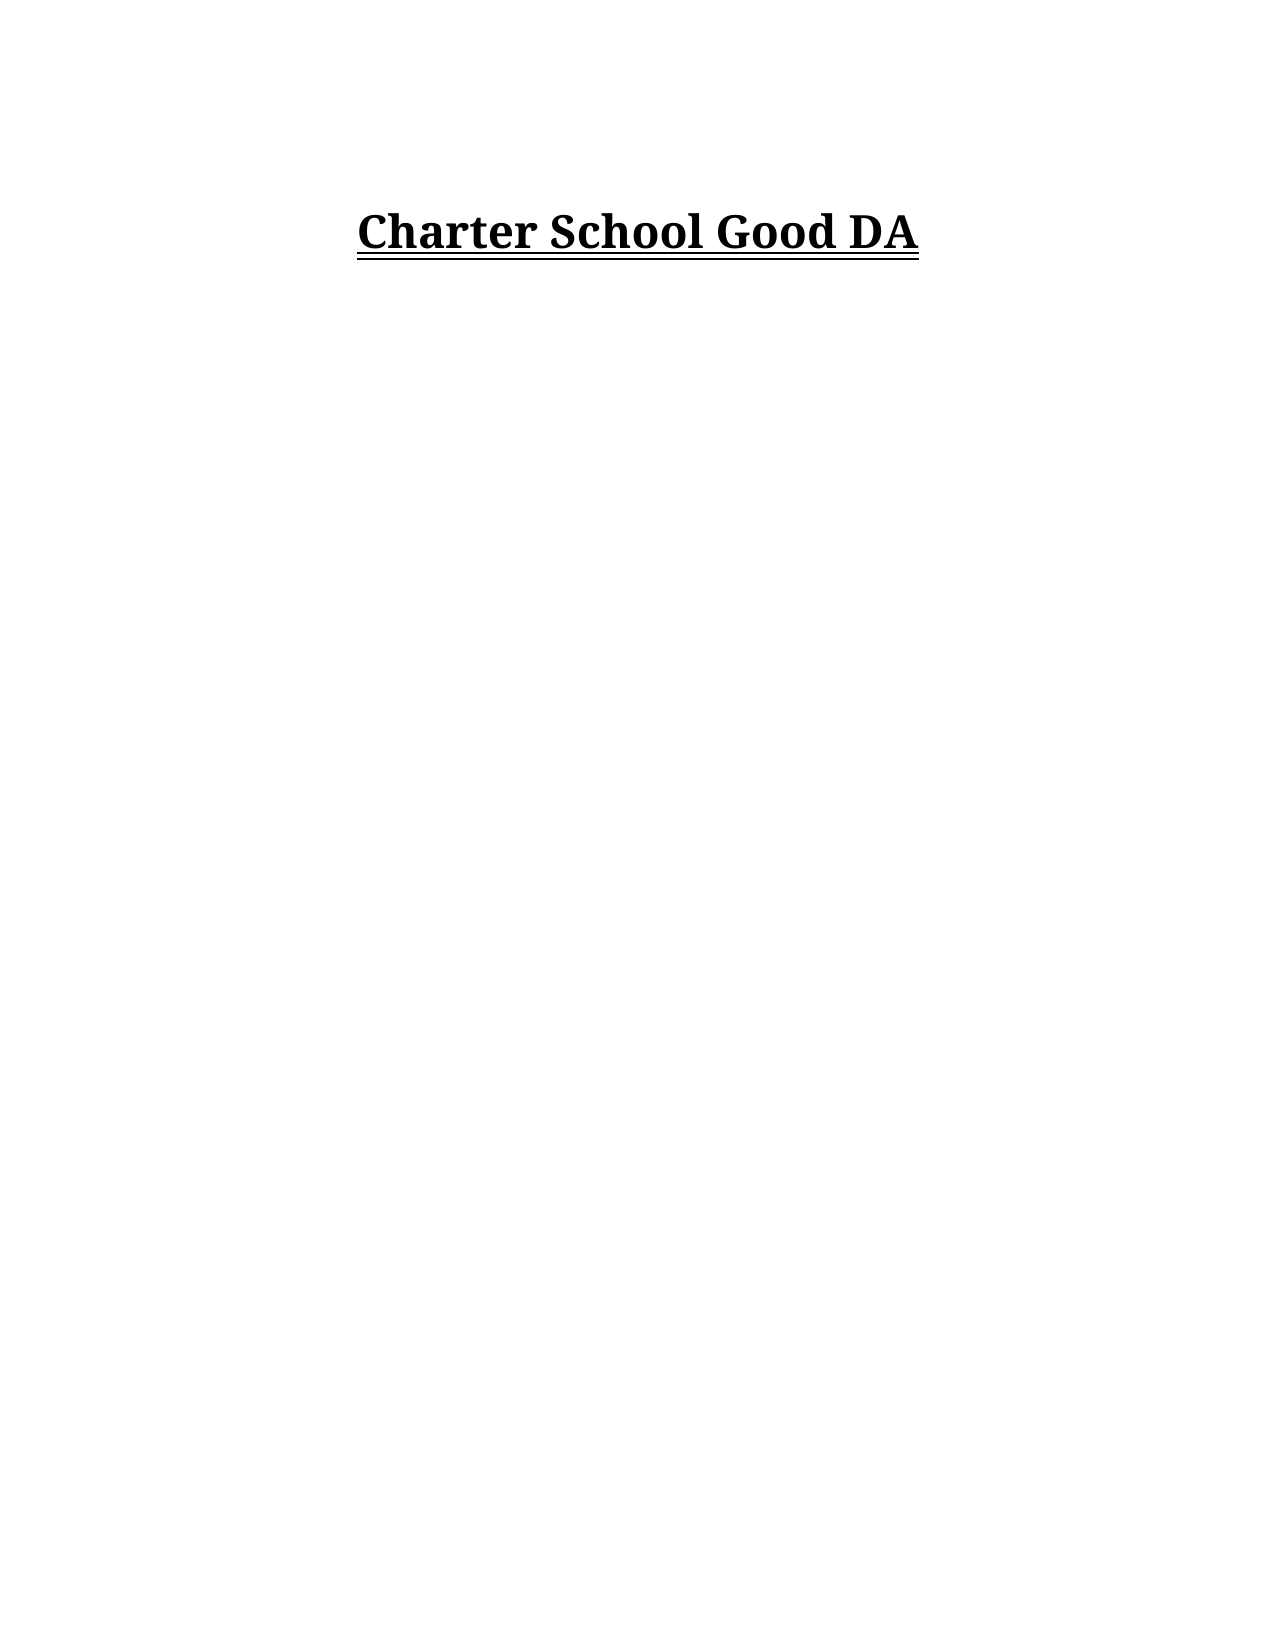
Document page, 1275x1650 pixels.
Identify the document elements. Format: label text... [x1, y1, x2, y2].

subtitle Charter School Good DA [150, 200, 1125, 262]
